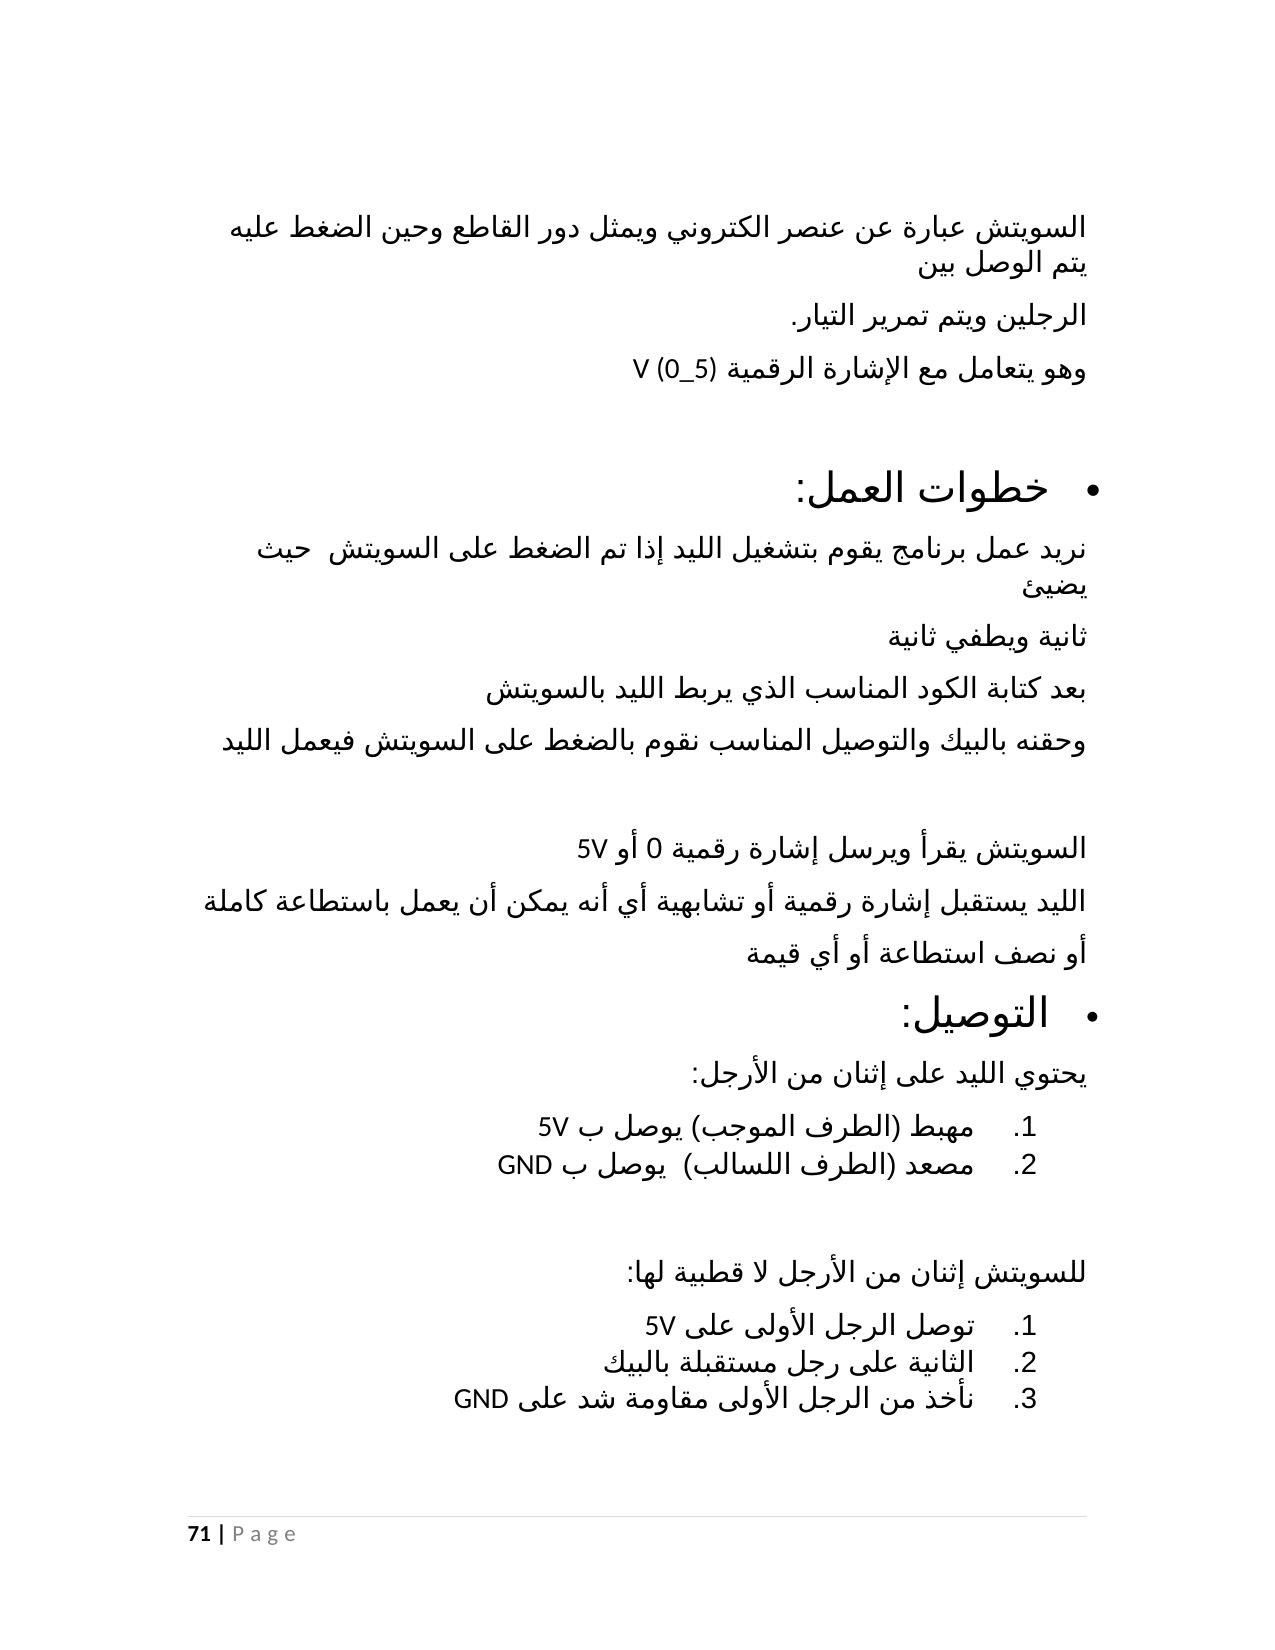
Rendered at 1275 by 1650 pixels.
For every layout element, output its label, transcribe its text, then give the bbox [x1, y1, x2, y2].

text وحقنه بالبيك والتوصيل المناسب نقوم بالضغط على السويتش فيعمل الليد [187, 723, 1087, 757]
list نأخذ من الرجل الأولى مقاومة شد على GND [187, 1380, 1012, 1416]
text الرجلين ويتم تمرير التيار. [187, 297, 1087, 331]
text أو نصف استطاعة أو أي قيمة [187, 936, 1087, 970]
text للسويتش إثنان من الأرجل لا قطبية لها: [187, 1255, 1087, 1288]
text وهو يتعامل مع الإشارة الرقمية V (0_5) [187, 350, 1087, 385]
list الثانية على رجل مستقبلة بالبيك [187, 1344, 1012, 1378]
text بعد كتابة الكود المناسب الذي يربط الليد بالسويتش [187, 671, 1087, 705]
text ثانية ويطفي ثانية [187, 619, 1087, 652]
text نريد عمل برنامج يقوم بتشغيل الليد إذا تم الضغط على السويتش حيث يضيئ [187, 531, 1087, 600]
list توصل الرجل الأولى على 5V [187, 1307, 1012, 1342]
list مصعد (الطرف اللسالب) يوصل ب GND [187, 1146, 1012, 1182]
text السويتش عبارة عن عنصر الكتروني ويمثل دور القاطع وحين الضغط عليه يتم الوصل بين [187, 210, 1087, 279]
list مهبط (الطرف الموجب) يوصل ب 5V [187, 1108, 1012, 1144]
text يحتوي الليد على إثنان من الأرجل: [187, 1056, 1087, 1089]
list التوصيل: [187, 989, 1087, 1037]
text السويتش يقرأ ويرسل إشارة رقمية 0 أو 5V [187, 830, 1087, 866]
text الليد يستقبل إشارة رقمية أو تشابهية أي أنه يمكن أن يعمل باستطاعة كاملة [187, 884, 1087, 918]
list خطوات العمل: [187, 464, 1087, 512]
